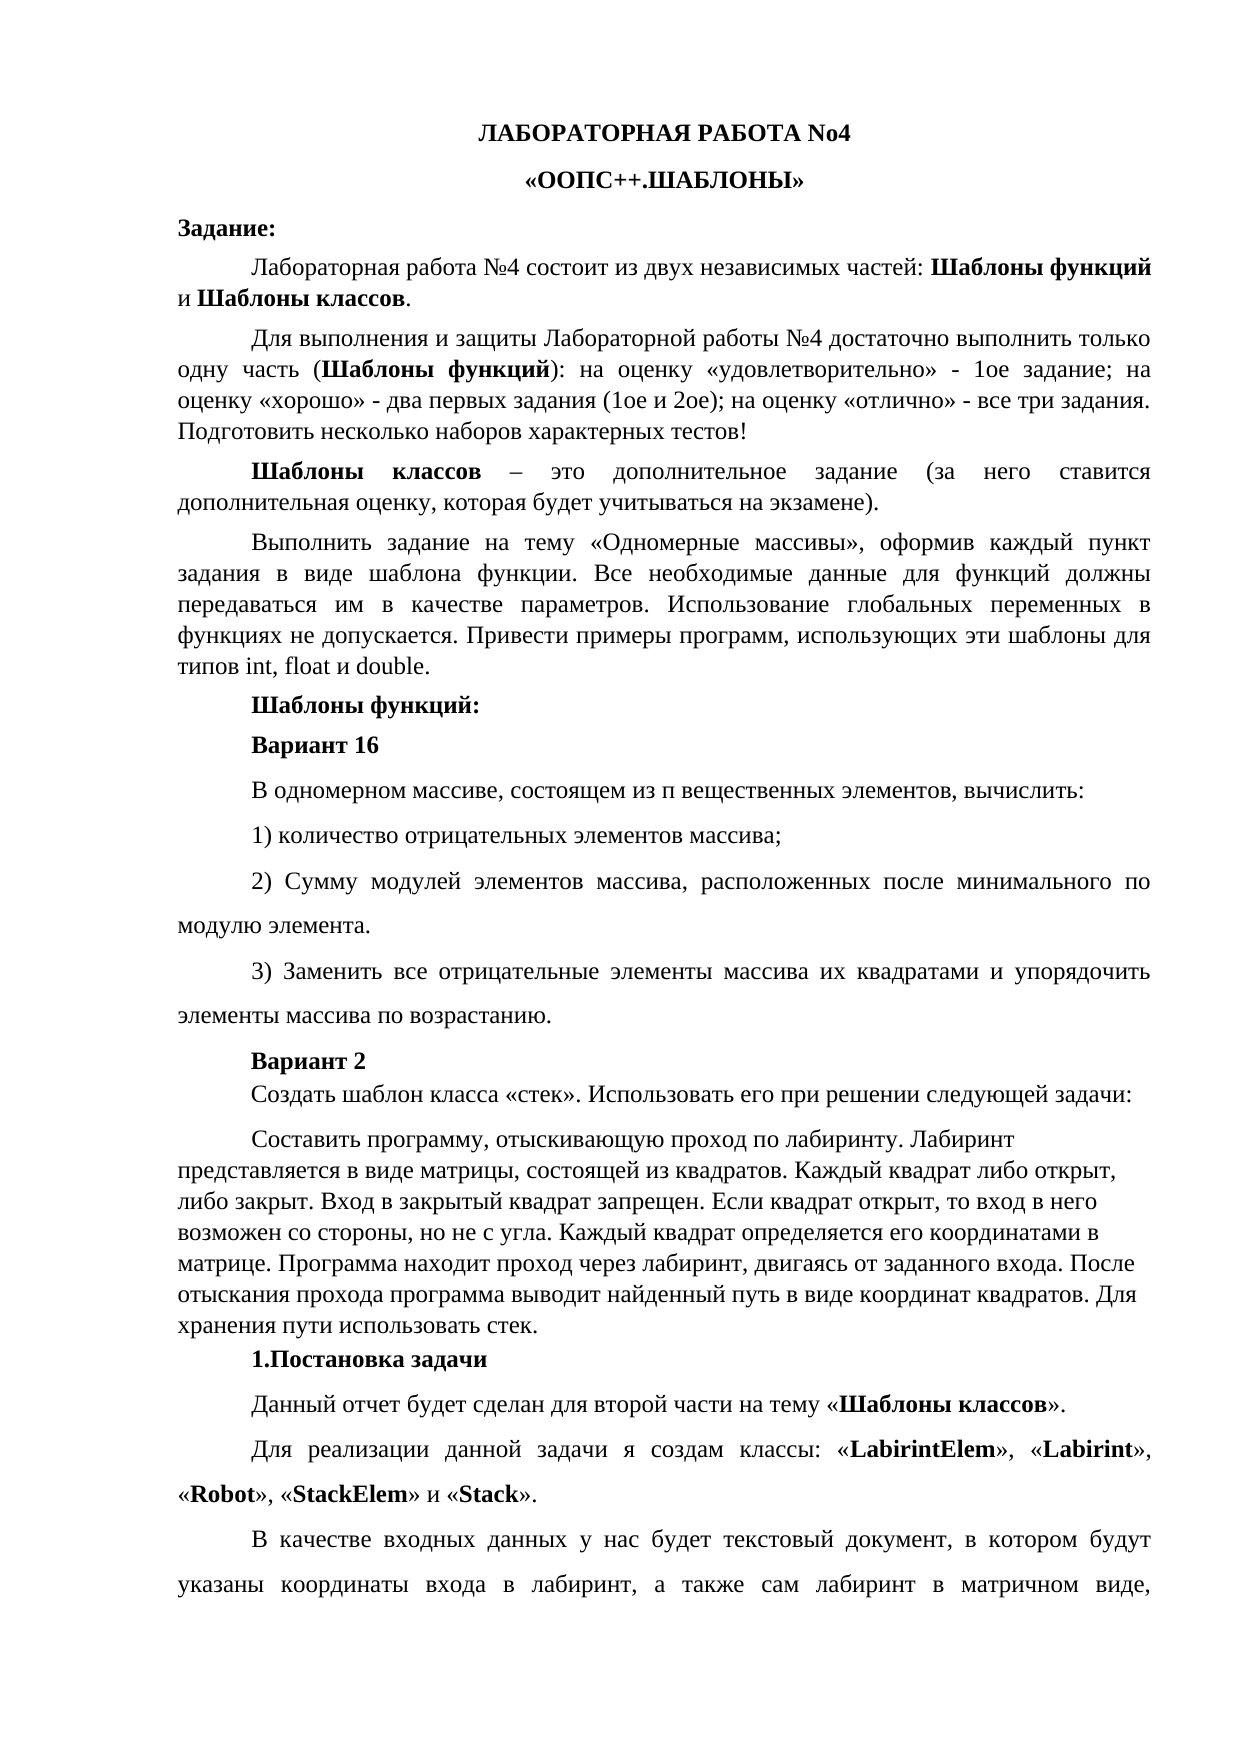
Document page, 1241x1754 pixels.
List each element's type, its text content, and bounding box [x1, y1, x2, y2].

text Создать шаблон класса «стек». Использовать его при решении следующей задачи: [177, 1079, 1152, 1108]
text 1.Постановка задачи [177, 1344, 1152, 1372]
text Составить программу, отыскивающую проход по лабиринту. Лабиринт представляется в виде матрицы, состоящей из квадратов. Каждый квадрат либо открыт, либо закрыт. Вход в закрытый квадрат запрещен. Если квадрат открыт, то вход в него возможен со стороны, но не с угла. Каждый квадрат определяется его координатами в матрице. Программа находит проход через лабиринт, двигаясь от заданного входа. После отыскания прохода программа выводит найденный путь в виде координат квадратов. Для хранения пути использовать стек. [177, 1124, 1152, 1339]
text В одномерном массиве, состоящем из п вещественных элементов, вычислить: [251, 775, 1152, 804]
text Для реализации данной задачи я создам классы: «LabirintElem», «Labirint», «Robot», «StackElem» и «Stack». [177, 1434, 1152, 1508]
text Шаблоны функций: [177, 691, 1152, 719]
text Лабораторная работа №4 состоит из двух независимых частей: Шаблоны функций и Шаблоны классов. [177, 252, 1152, 312]
text ЛАБОРАТОРНАЯ РАБОТА No4 [177, 118, 1152, 147]
text Выполнить задание на тему «Одномерные массивы», оформив каждый пункт задания в виде шаблона функции. Все необходимые данные для функций должны передаваться им в качестве параметров. Использование глобальных переменных в функциях не допускается. Привести примеры программ, использующих эти шаблоны для типов int, float и double. [177, 527, 1152, 679]
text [177, 1524, 1152, 1598]
text Вариант 16 [177, 730, 1152, 759]
text «ООПC++.ШАБЛОНЫ» [177, 165, 1152, 194]
text Данный отчет будет сделан для второй части на тему «Шаблоны классов». [177, 1389, 1152, 1418]
subtitle Вариант 2 [177, 1046, 1152, 1074]
text Шаблоны классов – это дополнительное задание (за него ставится дополнительная оценку, которая будет учитываться на экзамене). [177, 456, 1152, 516]
text Для выполнения и защиты Лабораторной работы №4 достаточно выполнить только одну часть (Шаблоны функций): на оценку «удовлетворительно» - 1ое задание; на оценку «хорошо» - два первых задания (1ое и 2ое); на оценку «отлично» - все три задания. Подготовить несколько наборов характерных тестов! [177, 323, 1152, 445]
text Задание: [177, 213, 1152, 241]
text 2) Сумму модулей элементов массива, расположенных после минимального по модулю элемента. [177, 866, 1152, 939]
text 1) количество отрицательных элементов массива; [251, 821, 1152, 849]
text 3) Заменить все отрицательные элементы массива их квадратами и упорядочить элементы массива по возрастанию. [177, 956, 1152, 1029]
